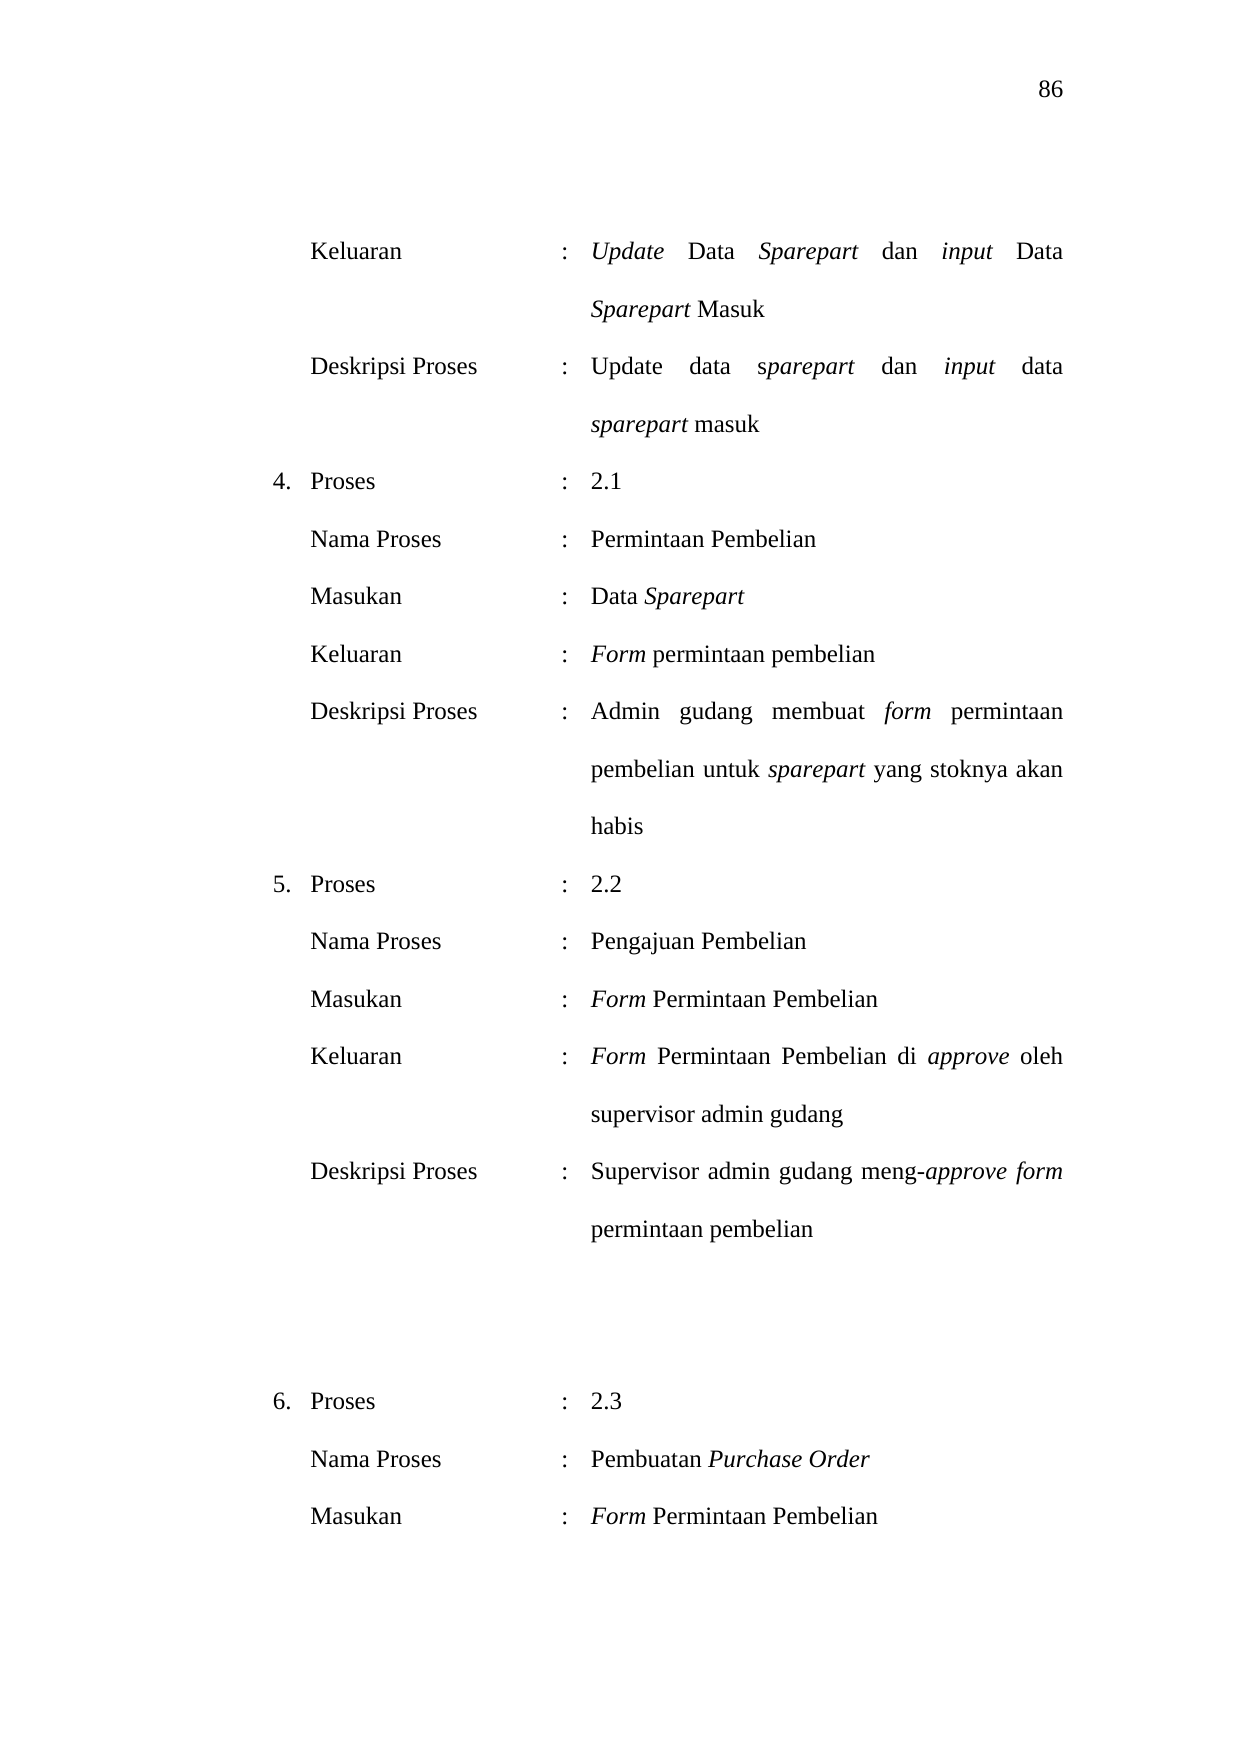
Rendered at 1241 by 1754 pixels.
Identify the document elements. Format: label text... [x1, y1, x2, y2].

list Nama Proses : Permintaan Pembelian [310, 524, 1063, 552]
list Deskripsi Proses : Update data sparepart dan input data sparepart masuk [310, 351, 1063, 437]
list Proses : 2.2 [273, 869, 1063, 897]
list Masukan : Form Permintaan Pembelian [310, 1501, 1063, 1530]
list Keluaran : Form permintaan pembelian [310, 639, 1063, 667]
list Nama Proses : Pembuatan Purchase Order [310, 1444, 1063, 1472]
list Deskripsi Proses : Supervisor admin gudang meng-approve form permintaan pembelian [310, 1156, 1063, 1242]
list Proses : 2.3 [273, 1386, 1063, 1415]
list Deskripsi Proses : Admin gudang membuat form permintaan pembelian untuk sparepart yang stoknya akan habis [310, 696, 1063, 840]
list Keluaran : Form Permintaan Pembelian di approve oleh supervisor admin gudang [310, 1041, 1063, 1127]
list Nama Proses : Pengajuan Pembelian [310, 926, 1063, 955]
list Proses : 2.1 [273, 466, 1063, 495]
list Masukan : Form Permintaan Pembelian [310, 984, 1063, 1012]
list Masukan : Data Sparepart [310, 581, 1063, 610]
list Keluaran : Update Data Sparepart dan input Data Sparepart Masuk [310, 236, 1063, 322]
